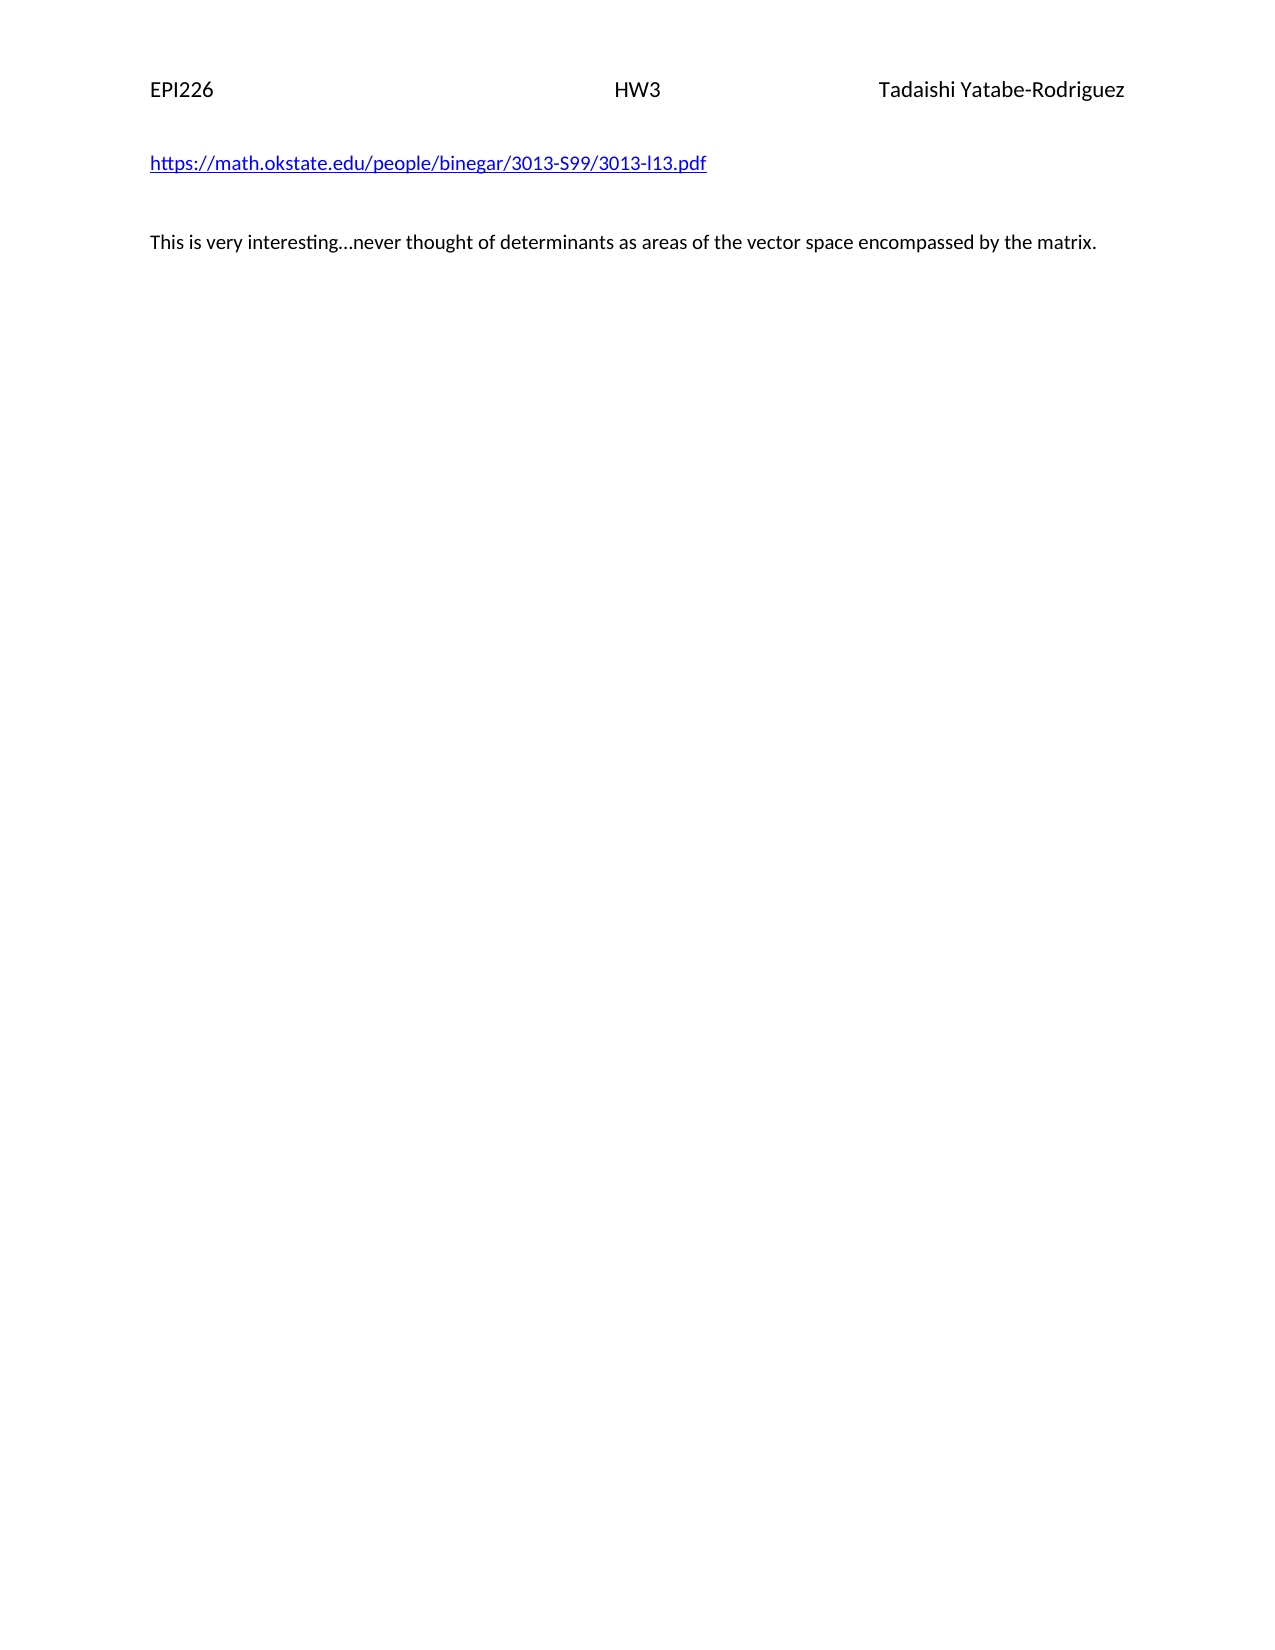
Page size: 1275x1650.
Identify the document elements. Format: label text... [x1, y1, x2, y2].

text This is very interesting…never thought of determinants as areas of the vector space encompassed by the matrix. [150, 229, 1125, 254]
text https://math.okstate.edu/people/binegar/3013-S99/3013-l13.pdf [150, 150, 1125, 175]
